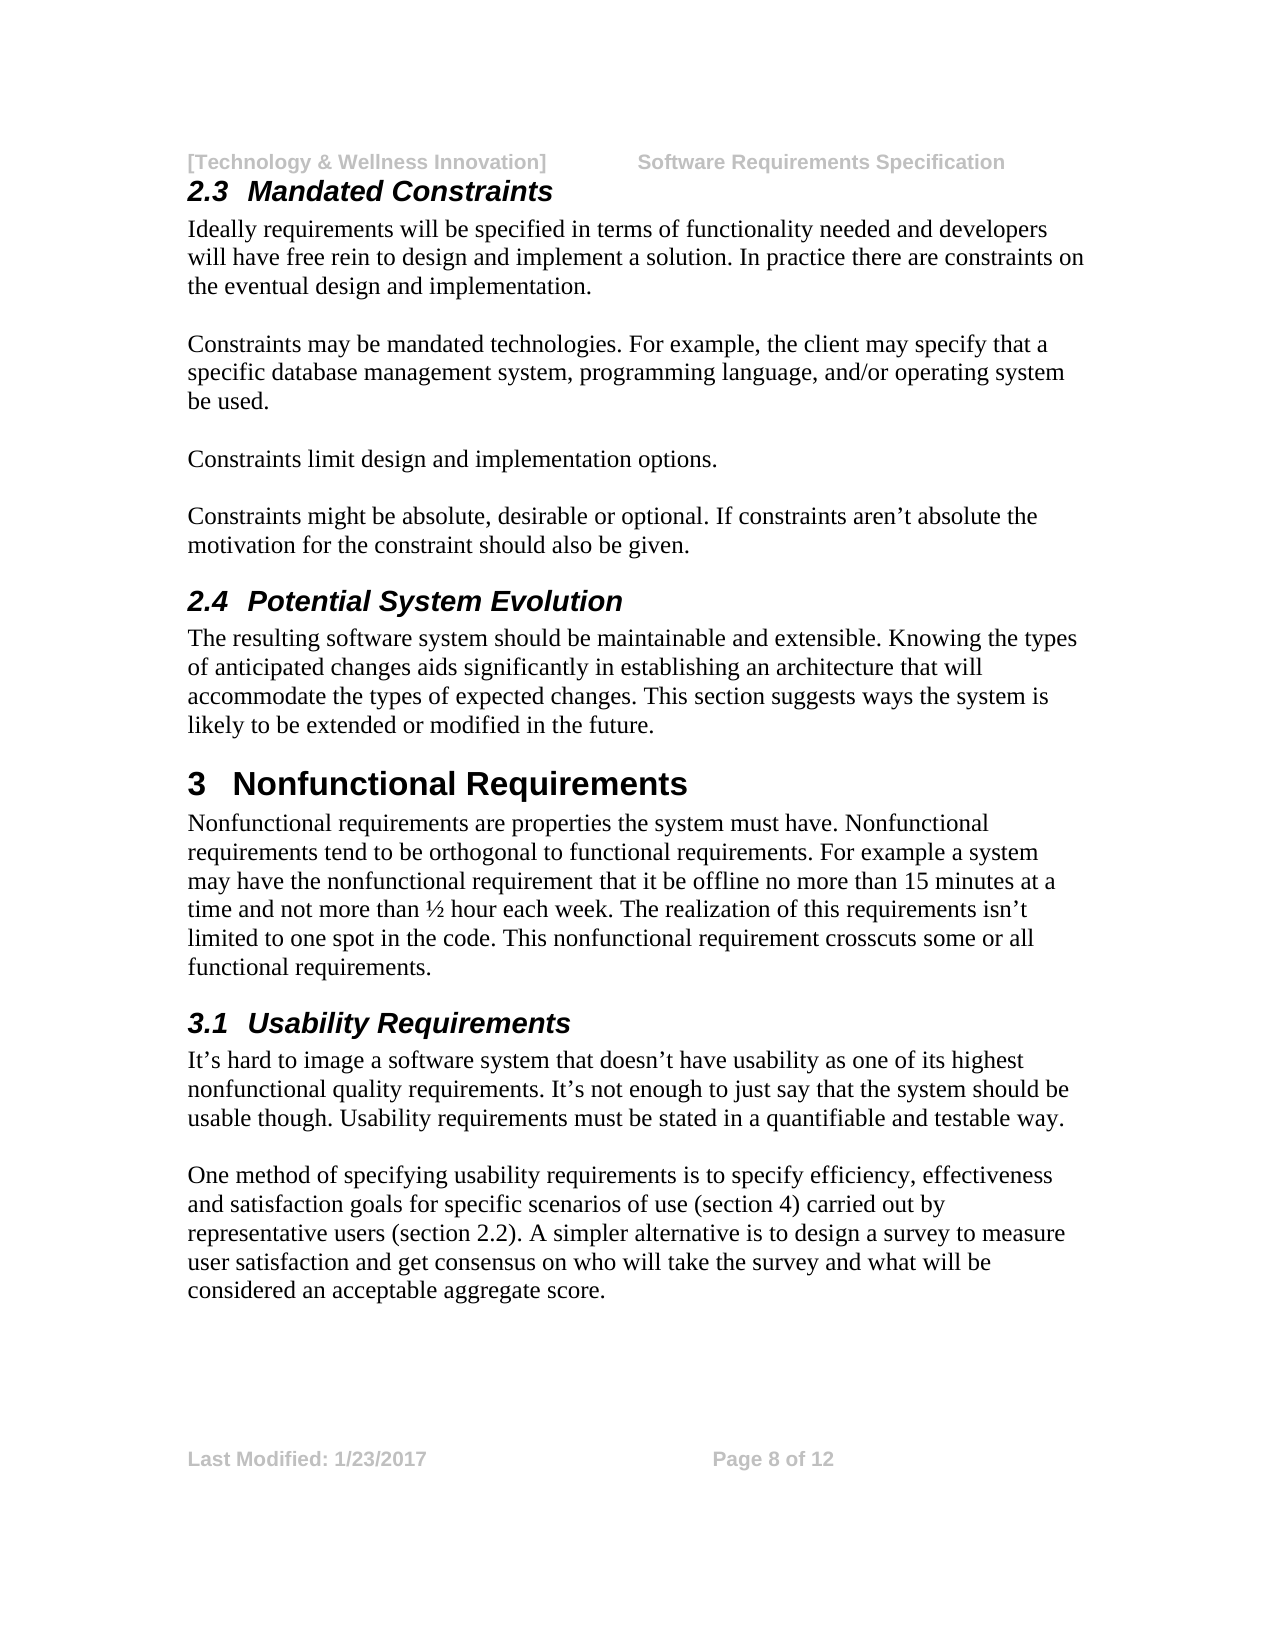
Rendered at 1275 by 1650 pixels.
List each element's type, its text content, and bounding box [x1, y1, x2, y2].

subtitle Mandated Constraints [187, 174, 1087, 207]
subtitle Potential System Evolution [187, 584, 1087, 617]
text Nonfunctional requirements are properties the system must have. Nonfunctional requirements tend to be orthogonal to functional requirements. For example a system may have the nonfunctional requirement that it be offline no more than 15 minutes at a time and not more than ½ hour each week. The realization of this requirements isn’t limited to one spot in the code. This nonfunctional requirement crosscuts some or all functional requirements. [187, 808, 1087, 981]
subtitle Usability Requirements [187, 1006, 1087, 1039]
text It’s hard to image a software system that doesn’t have usability as one of its highest nonfunctional quality requirements. It’s not enough to just say that the system should be usable though. Usability requirements must be stated in a quantifiable and testable way. [187, 1046, 1087, 1132]
text Constraints may be mandated technologies. For example, the client may specify that a specific database management system, programming language, and/or operating system be used. [187, 329, 1087, 415]
subtitle Nonfunctional Requirements [187, 763, 1087, 802]
text Constraints might be absolute, desirable or optional. If constraints aren’t absolute the motivation for the constraint should also be given. [187, 501, 1087, 559]
text Constraints limit design and implementation options. [187, 444, 1087, 472]
text One method of specifying usability requirements is to specify efficiency, effectiveness and satisfaction goals for specific scenarios of use (section 4) carried out by representative users (section 2.2). A simpler alternative is to design a survey to measure user satisfaction and get consensus on who will take the survey and what will be considered an acceptable aggregate score. [187, 1161, 1087, 1304]
text Ideally requirements will be specified in terms of functionality needed and developers will have free rein to design and implement a solution. In practice there are constraints on the eventual design and implementation. [187, 214, 1087, 300]
text The resulting software system should be maintainable and extensible. Knowing the types of anticipated changes aids significantly in establishing an architecture that will accommodate the types of expected changes. This section suggests ways the system is likely to be extended or modified in the future. [187, 623, 1087, 738]
